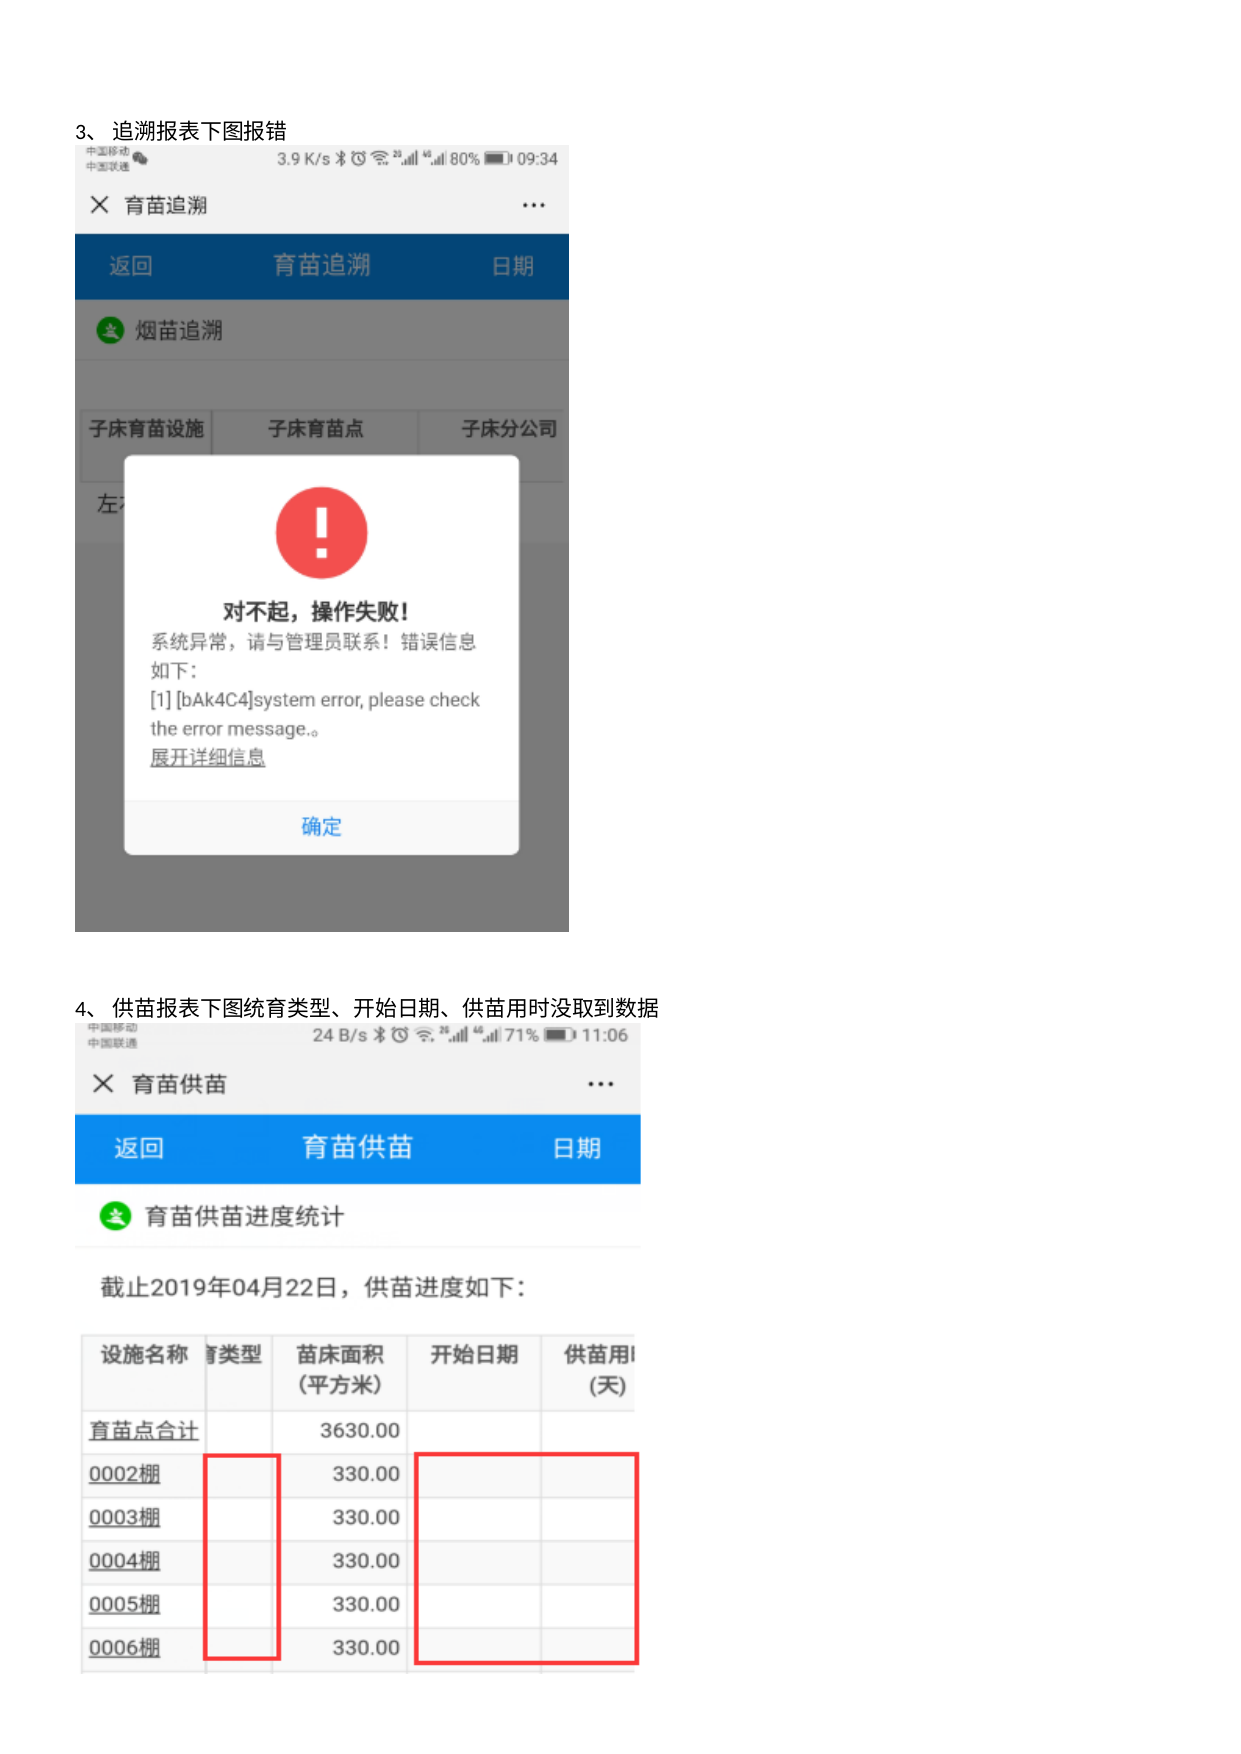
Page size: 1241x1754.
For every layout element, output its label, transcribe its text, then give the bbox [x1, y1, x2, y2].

picture [75, 1023, 641, 1674]
picture [75, 145, 569, 932]
list 追溯报表下图报错 [75, 113, 1165, 146]
list 供苗报表下图统育类型、开始日期、供苗用时没取到数据 [75, 991, 1165, 1023]
